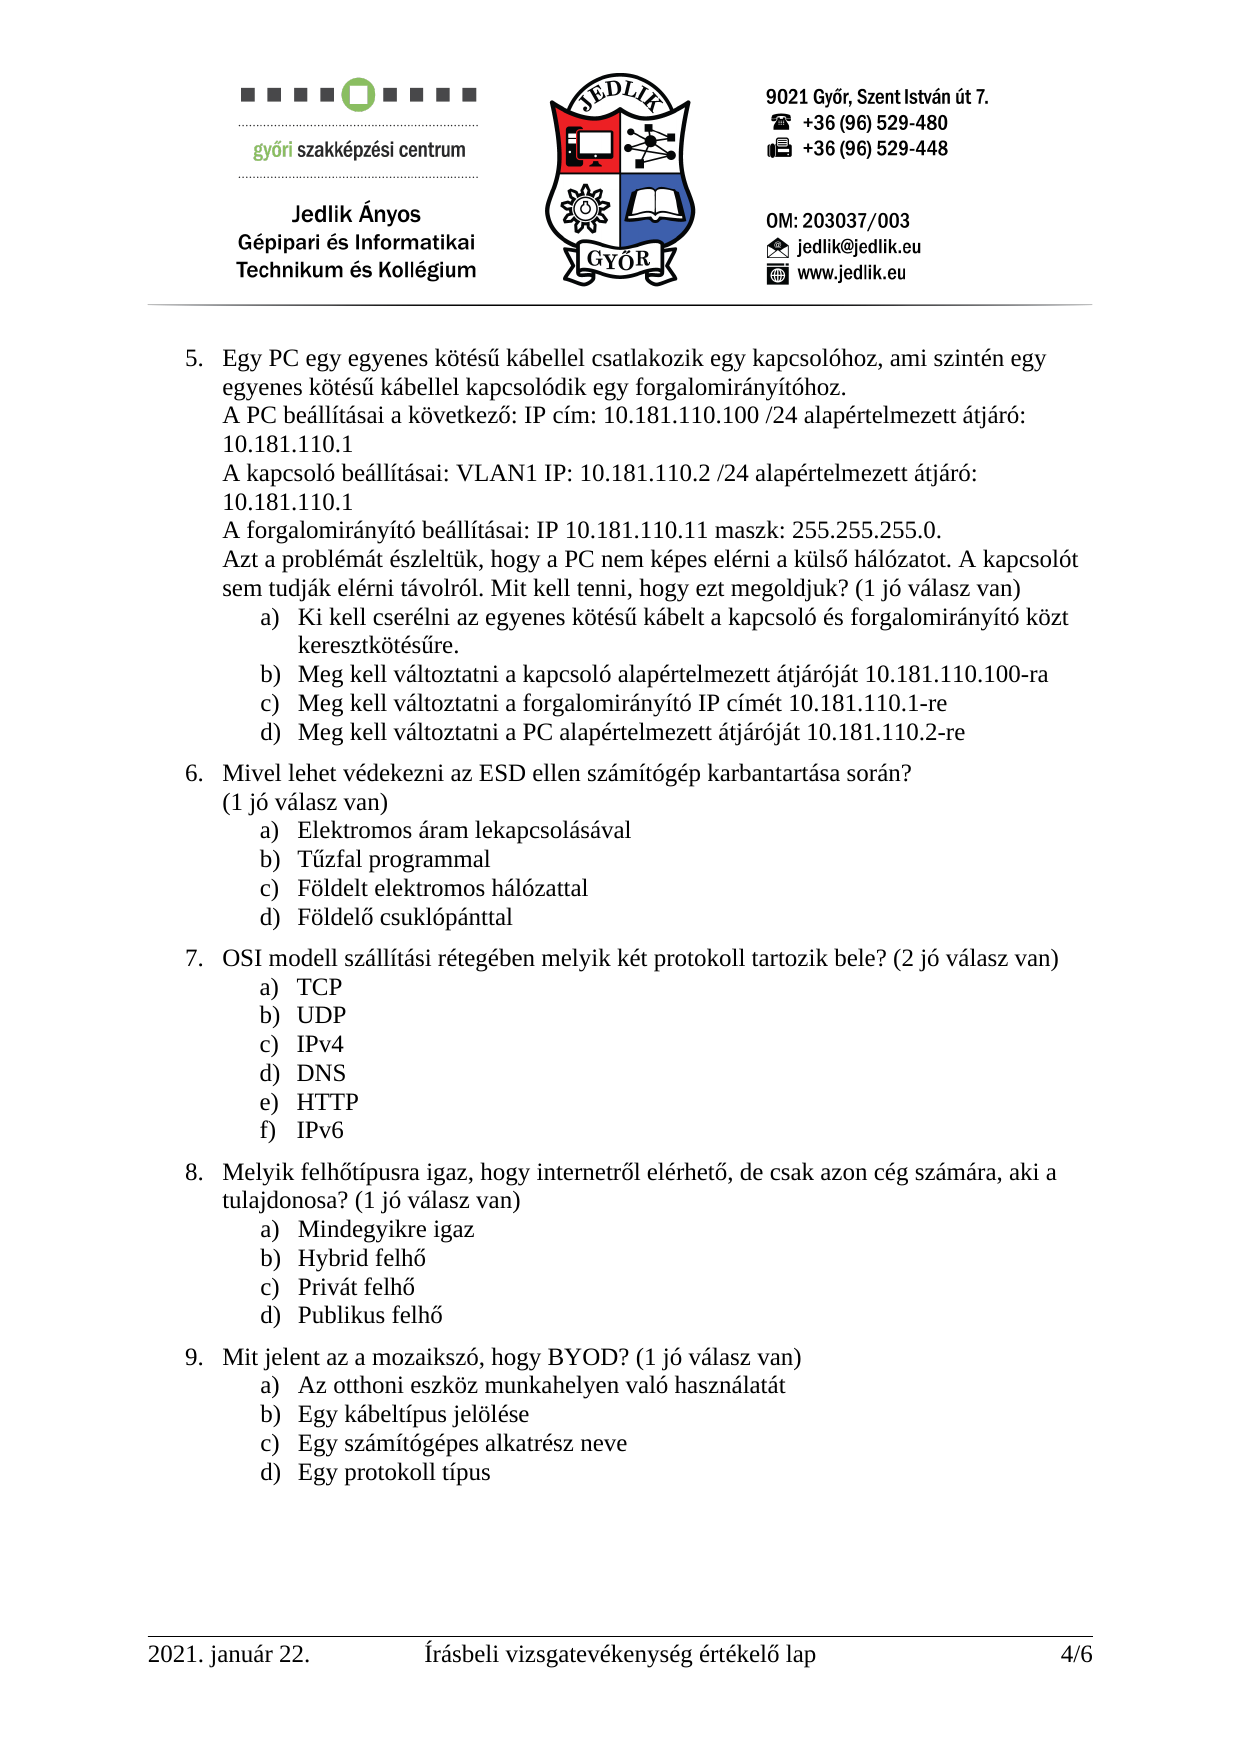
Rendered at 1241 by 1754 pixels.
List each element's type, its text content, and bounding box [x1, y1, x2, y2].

list Ki kell cserélni az egyenes kötésű kábelt a kapcsoló és forgalomirányító közt keresztkötésűre. [260, 602, 1093, 659]
list Privát felhő [260, 1272, 1093, 1300]
list TCP [259, 972, 1093, 1000]
list Az otthoni eszköz munkahelyen való használatát [260, 1370, 1093, 1399]
list Hybrid felhő [260, 1243, 1093, 1272]
list Földelt elektromos hálózattal [259, 873, 1093, 902]
list IPv6 [259, 1115, 1093, 1144]
list Egy kábeltípus jelölése [260, 1399, 1093, 1428]
list Melyik felhőtípusra igaz, hogy internetről elérhető, de csak azon cég számára, aki a tulajdonosa? (1 jó válasz van) [185, 1157, 1093, 1214]
list Elektromos áram lekapcsolásával [259, 815, 1093, 844]
list HTTP [259, 1087, 1093, 1115]
list Tűzfal programmal [259, 844, 1093, 873]
list Földelő csuklópánttal [259, 902, 1093, 930]
list Meg kell változtatni a PC alapértelmezett átjáróját 10.181.110.2-re [260, 717, 1093, 745]
list Mit jelent az a mozaikszó, hogy BYOD? (1 jó válasz van) [185, 1342, 1093, 1370]
list DNS [259, 1058, 1093, 1087]
list Mindegyikre igaz [260, 1214, 1093, 1243]
list Meg kell változtatni a kapcsoló alapértelmezett átjáróját 10.181.110.100-ra [260, 659, 1093, 688]
list UDP [259, 1000, 1093, 1029]
list Egy PC egy egyenes kötésű kábellel csatlakozik egy kapcsolóhoz, ami szintén egy egyenes kötésű kábellel kapcsolódik egy forgalomirányítóhoz. A PC beállításai a következő: IP cím: 10.181.110.100 /24 alapértelmezett átjáró: 10.181.110.1 A kapcsoló beállításai: VLAN1 IP: 10.181.110.2 /24 alapértelmezett átjáró: 10.181.110.1 A forgalomirányító beállításai: IP 10.181.110.11 maszk: 255.255.255.0. Azt a problémát észleltük, hogy a PC nem képes elérni a külső hálózatot. A kapcsolót sem tudják elérni távolról. Mit kell tenni, hogy ezt megoldjuk? (1 jó válasz van) [185, 343, 1093, 602]
list Egy számítógépes alkatrész neve [260, 1428, 1093, 1457]
list OSI modell szállítási rétegében melyik két protokoll tartozik bele? (2 jó válasz van) [185, 943, 1093, 972]
list IPv4 [259, 1029, 1093, 1058]
picture [147, 73, 1093, 306]
list Egy protokoll típus [260, 1457, 1093, 1485]
list Mivel lehet védekezni az ESD ellen számítógép karbantartása során? (1 jó válasz van) [185, 758, 1093, 815]
list Publikus felhő [260, 1300, 1093, 1329]
list Meg kell változtatni a forgalomirányító IP címét 10.181.110.1-re [260, 688, 1093, 717]
